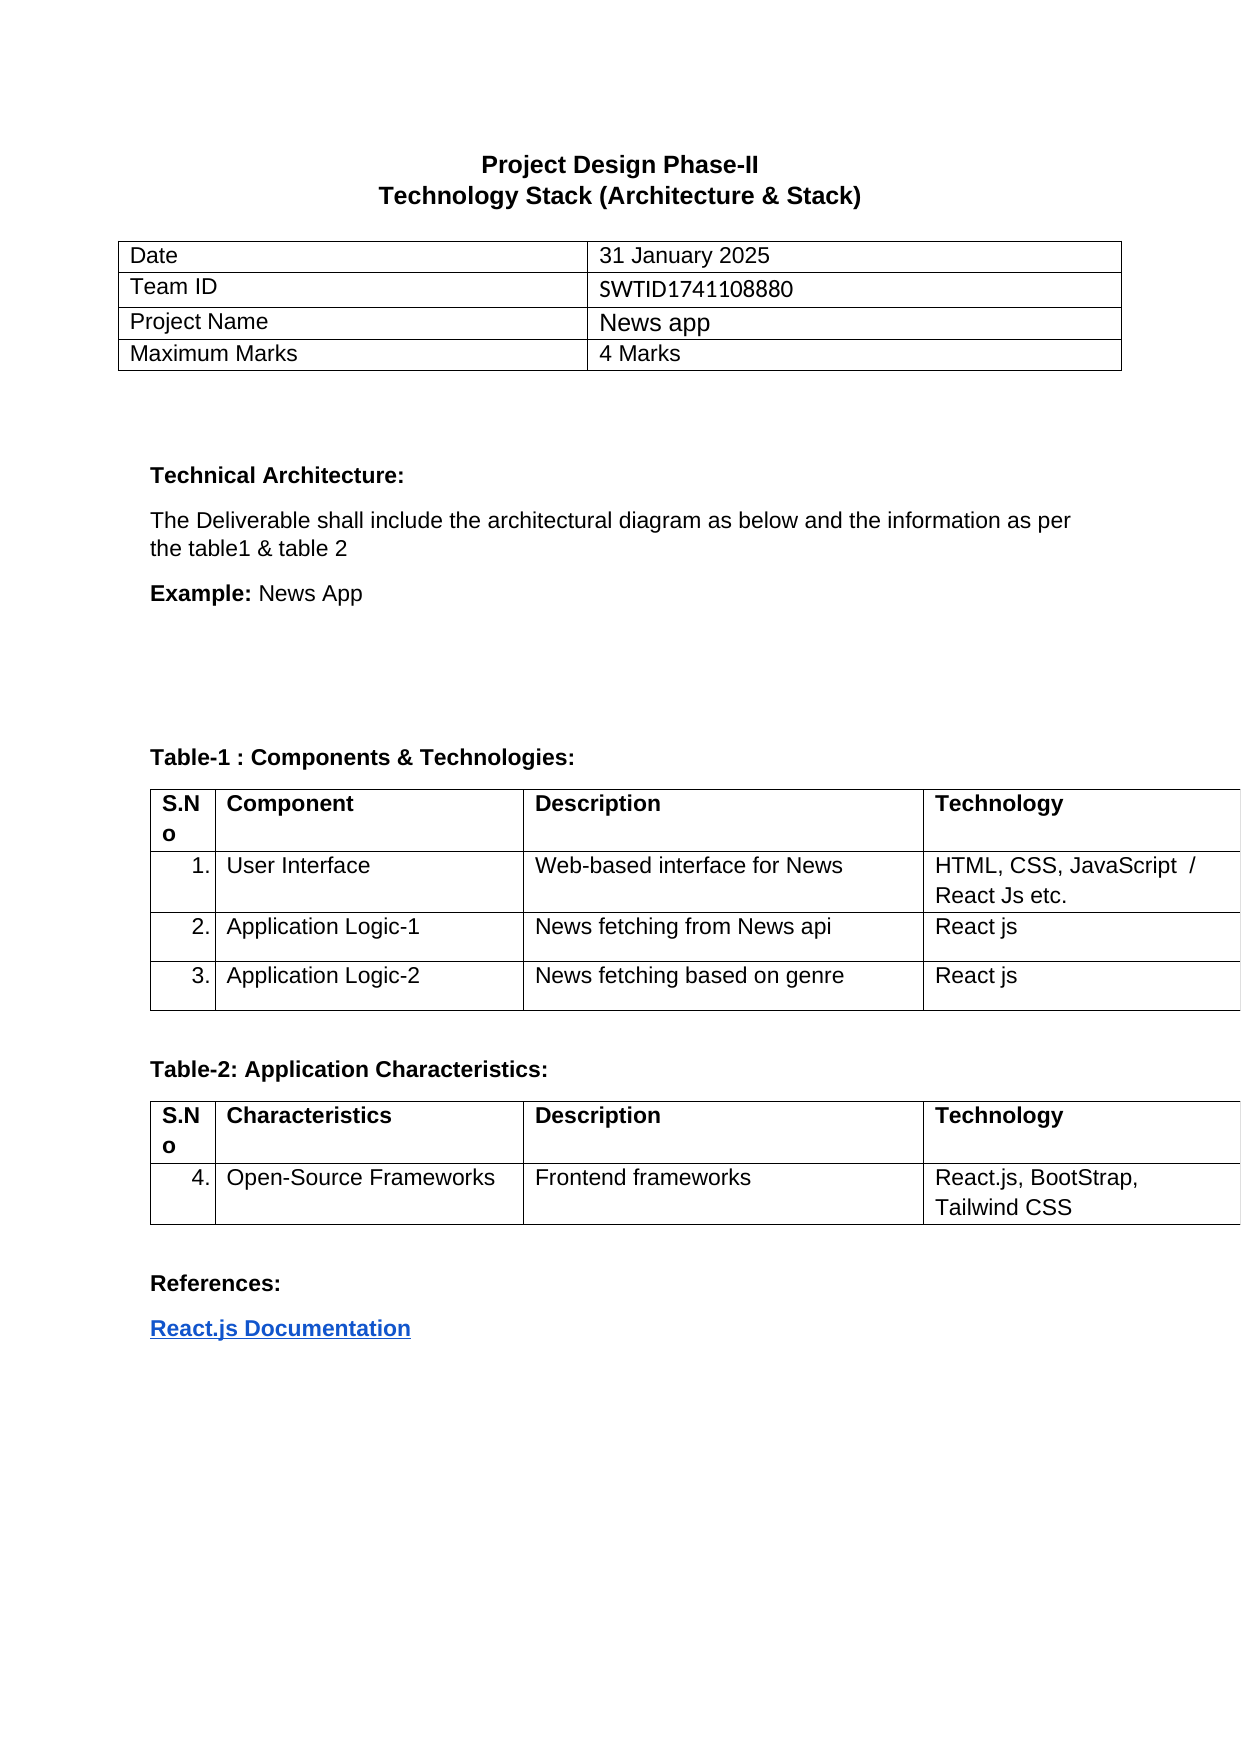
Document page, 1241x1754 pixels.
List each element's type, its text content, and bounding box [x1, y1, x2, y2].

table_cell Application Logic-1 [216, 913, 523, 961]
text Project Design Phase-II [150, 150, 1090, 179]
text Table-2: Application Characteristics: [150, 1056, 1090, 1082]
table_header Description [524, 1102, 923, 1163]
table_cell User Interface [216, 852, 523, 912]
table_cell React js [924, 962, 1240, 1010]
table_cell News app [588, 308, 1121, 339]
text Technology Stack (Architecture & Stack) [150, 181, 1090, 210]
table_header Date [119, 242, 587, 272]
table_cell Maximum Marks [119, 340, 587, 370]
text The Deliverable shall include the architectural diagram as below and the information as per the table1 & table 2 [150, 507, 1090, 561]
table_cell React.js, BootStrap, Tailwind CSS [924, 1164, 1240, 1224]
table_cell React js [924, 913, 1240, 961]
table_cell [151, 852, 215, 912]
table_header 31 January 2025 [588, 242, 1121, 272]
table_header Characteristics [216, 1102, 523, 1163]
table_header Component [216, 790, 523, 851]
table_cell Project Name [119, 308, 587, 339]
table_cell News fetching from News api [524, 913, 923, 961]
table_header Technology [924, 1102, 1240, 1163]
table_cell Team ID [119, 273, 587, 307]
table_cell 4 Marks [588, 340, 1121, 370]
text References: [150, 1270, 1090, 1297]
text Table-1 : Components & Technologies: [150, 744, 1090, 770]
table_cell [151, 913, 215, 961]
table_cell Open-Source Frameworks [216, 1164, 523, 1224]
table_header S.No [151, 790, 215, 851]
text Technical Architecture: [150, 462, 1090, 488]
table_header S.No [151, 1102, 215, 1163]
table_cell [151, 962, 215, 1010]
text React.js Documentation [150, 1315, 1090, 1342]
table_cell Frontend frameworks [524, 1164, 923, 1224]
table_cell SWTID1741108880 [588, 273, 1121, 307]
table_cell Application Logic-2 [216, 962, 523, 1010]
text Example: News App [150, 580, 1090, 607]
table_cell News fetching based on genre [524, 962, 923, 1010]
table_cell [151, 1164, 215, 1224]
table_cell Web-based interface for News [524, 852, 923, 912]
table_cell HTML, CSS, JavaScript / React Js etc. [924, 852, 1240, 912]
table_header Technology [924, 790, 1240, 851]
table_header Description [524, 790, 923, 851]
